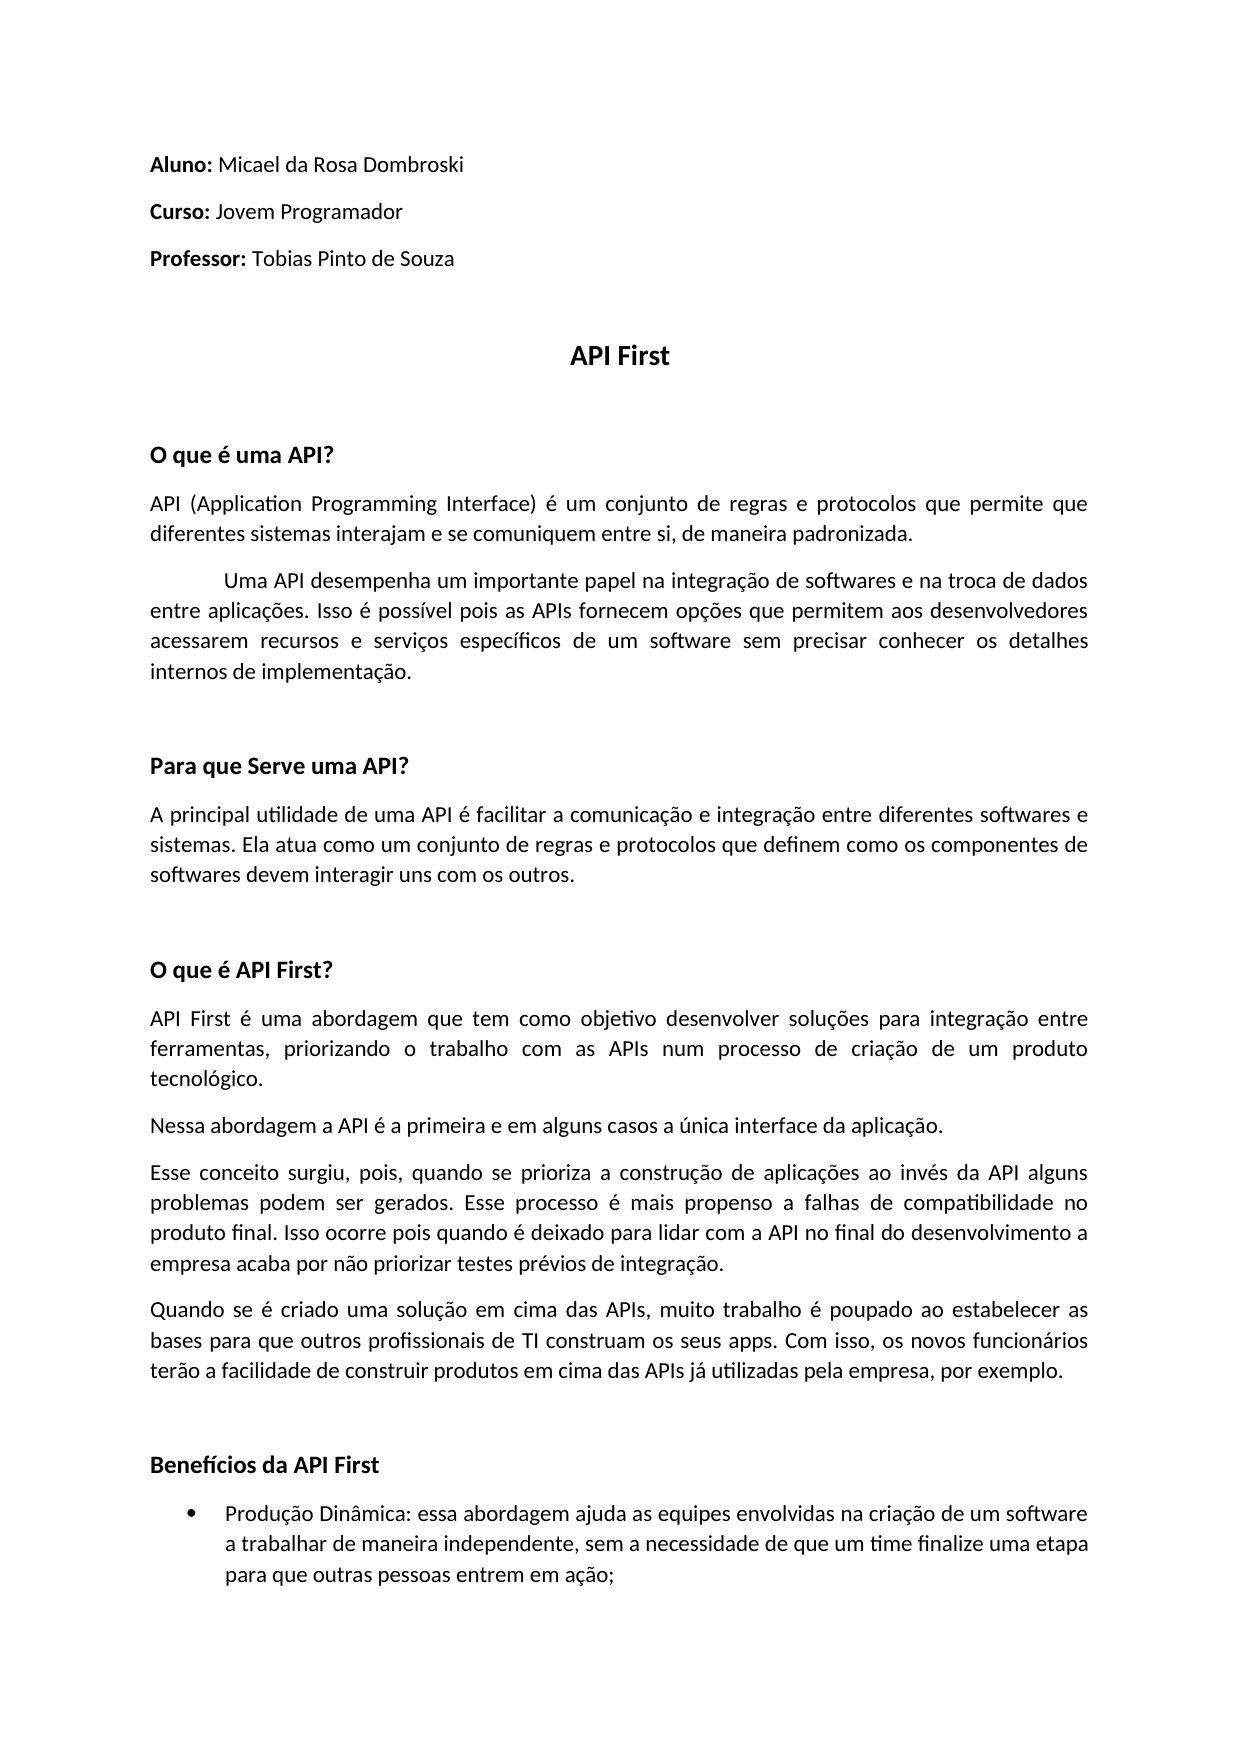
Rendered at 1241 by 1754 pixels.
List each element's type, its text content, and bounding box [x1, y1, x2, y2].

text Curso: Jovem Programador [150, 197, 1090, 225]
text Aluno: Micael da Rosa Dombroski [150, 150, 1090, 178]
text Professor: Tobias Pinto de Souza [150, 244, 1090, 272]
text Esse conceito surgiu, pois, quando se prioriza a construção de aplicações ao invés da API alguns problemas podem ser gerados. Esse processo é mais propenso a falhas de compatibilidade no produto final. Isso ocorre pois quando é deixado para lidar com a API no final do desenvolvimento a empresa acaba por não priorizar testes prévios de integração. [150, 1158, 1090, 1277]
text Quando se é criado uma solução em cima das APIs, muito trabalho é poupado ao estabelecer as bases para que outros profissionais de TI construam os seus apps. Com isso, os novos funcionários terão a facilidade de construir produtos em cima das APIs já utilizadas pela empresa, por exemplo. [150, 1296, 1090, 1384]
text Para que Serve uma API? [150, 751, 1090, 781]
list Produção Dinâmica: essa abordagem ajuda as equipes envolvidas na criação de um software a trabalhar de maneira independente, sem a necessidade de que um time finalize uma etapa para que outras pessoas entrem em ação; [187, 1499, 1090, 1588]
text API (Application Programming Interface) é um conjunto de regras e protocolos que permite que diferentes sistemas interajam e se comuniquem entre si, de maneira padronizada. [150, 489, 1090, 547]
text O que é uma API? [150, 439, 1090, 470]
text A principal utilidade de uma API é facilitar a comunicação e integração entre diferentes softwares e sistemas. Ela atua como um conjunto de regras e protocolos que definem como os componentes de softwares devem interagir uns com os outros. [150, 800, 1090, 888]
text Nessa abordagem a API é a primeira e em alguns casos a única interface da aplicação. [150, 1111, 1090, 1139]
text Benefícios da API First [150, 1450, 1090, 1480]
text O que é API First? [150, 954, 1090, 985]
text API First é uma abordagem que tem como objetivo desenvolver soluções para integração entre ferramentas, priorizando o trabalho com as APIs num processo de criação de um produto tecnológico. [150, 1004, 1090, 1092]
text Uma API desempenha um importante papel na integração de softwares e na troca de dados entre aplicações. Isso é possível pois as APIs fornecem opções que permitem aos desenvolvedores acessarem recursos e serviços específicos de um software sem precisar conhecer os detalhes internos de implementação. [150, 566, 1090, 685]
text API First [150, 337, 1090, 373]
